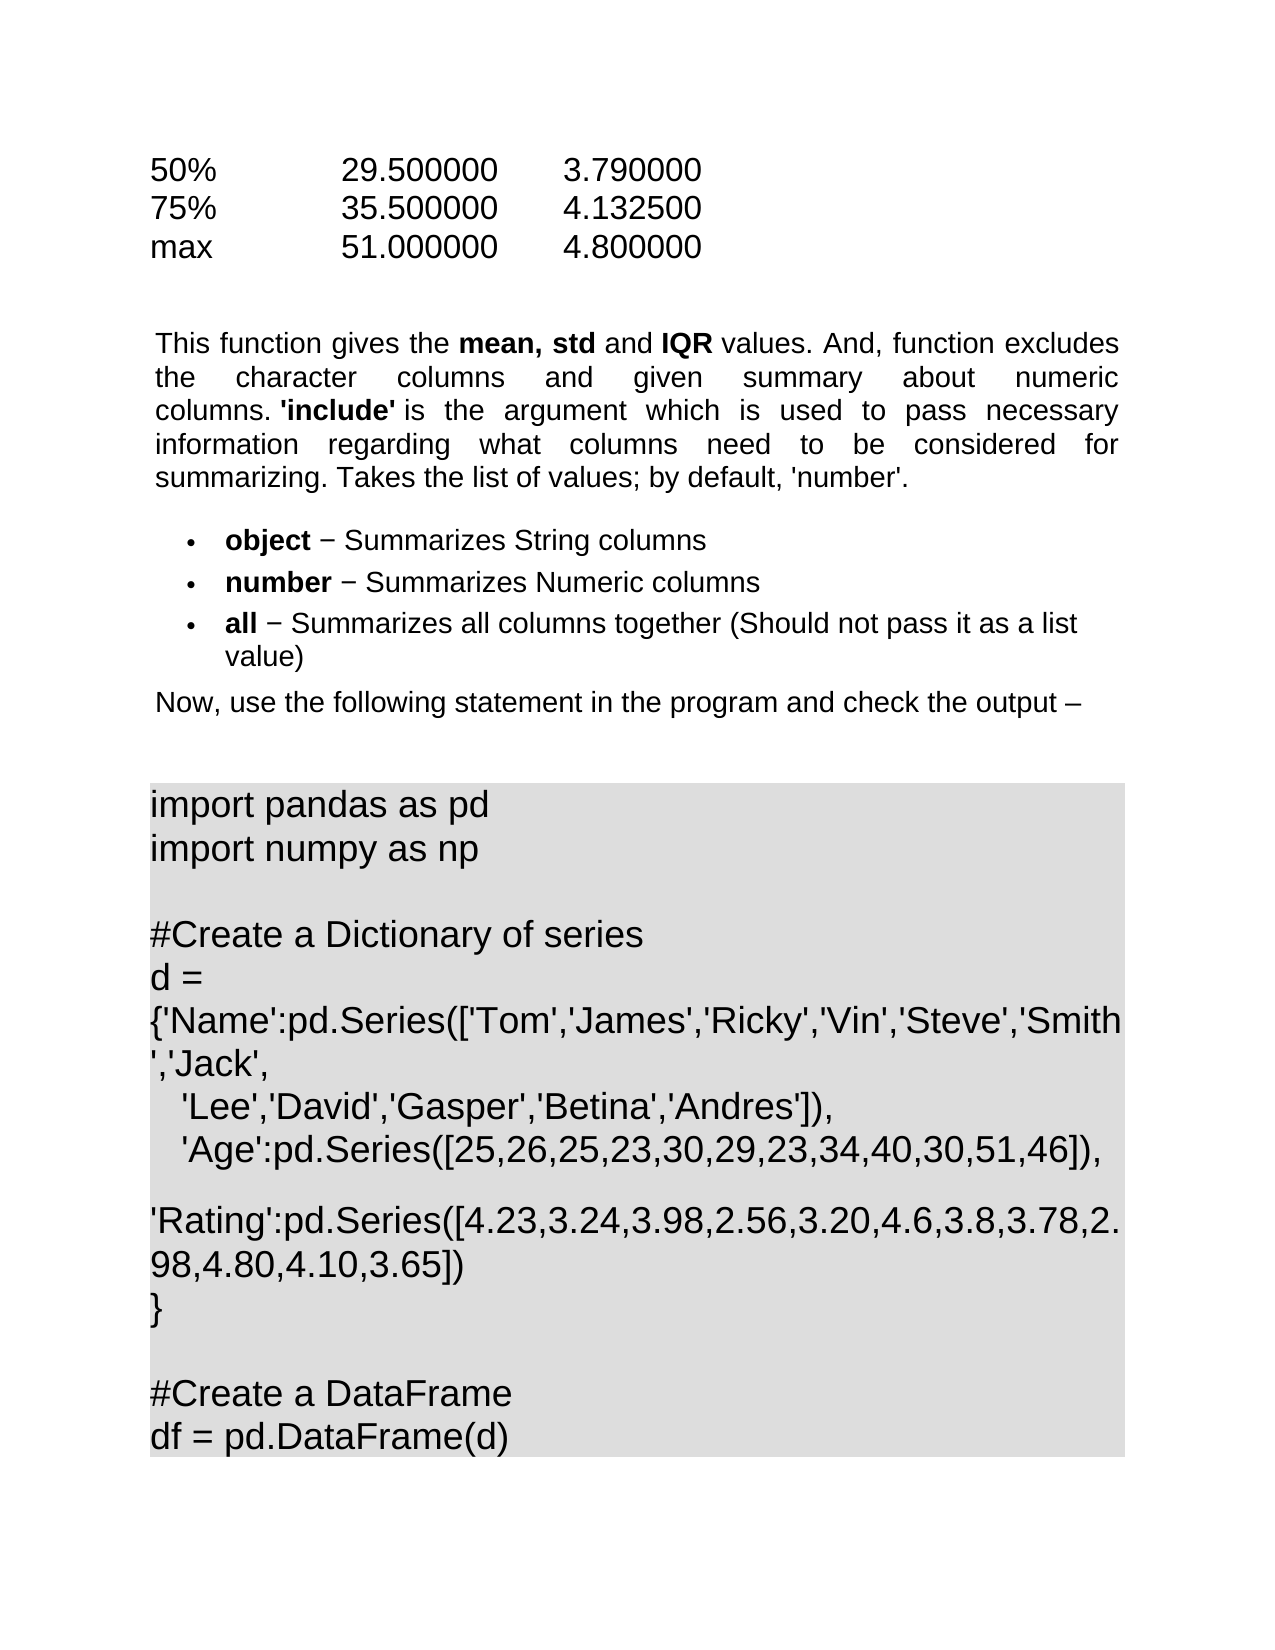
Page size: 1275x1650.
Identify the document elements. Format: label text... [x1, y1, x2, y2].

text import numpy as np [150, 826, 1125, 869]
text 'Rating':pd.Series([4.23,3.24,3.98,2.56,3.20,4.6,3.8,3.78,2.98,4.80,4.10,3.65]) [150, 1171, 1125, 1285]
text 'Age':pd.Series([25,26,25,23,30,29,23,34,40,30,51,46]), [150, 1128, 1125, 1171]
text d = {'Name':pd.Series(['Tom','James','Ricky','Vin','Steve','Smith','Jack', [150, 955, 1125, 1084]
list object − Summarizes String columns [187, 523, 1125, 557]
text 'Lee','David','Gasper','Betina','Andres']), [150, 1084, 1125, 1128]
list number − Summarizes Numeric columns [187, 564, 1125, 598]
text max 51.000000 4.800000 [150, 227, 1125, 265]
text #Create a DataFrame [150, 1371, 1125, 1414]
text Now, use the following statement in the program and check the output – [155, 686, 1120, 719]
text } [150, 1285, 1125, 1328]
list all − Summarizes all columns together (Should not pass it as a list value) [187, 606, 1125, 673]
text 50% 29.500000 3.790000 [150, 150, 1125, 188]
text #Create a Dictionary of series [150, 912, 1125, 955]
text This function gives the mean, std and IQR values. And, function excludes the character columns and given summary about numeric columns. 'include' is the argument which is used to pass necessary information regarding what columns need to be considered for summarizing. Takes the list of values; by default, 'number'. [155, 326, 1120, 494]
text 75% 35.500000 4.132500 [150, 188, 1125, 227]
text import pandas as pd [150, 783, 1125, 826]
text df = pd.DataFrame(d) [150, 1414, 1125, 1457]
